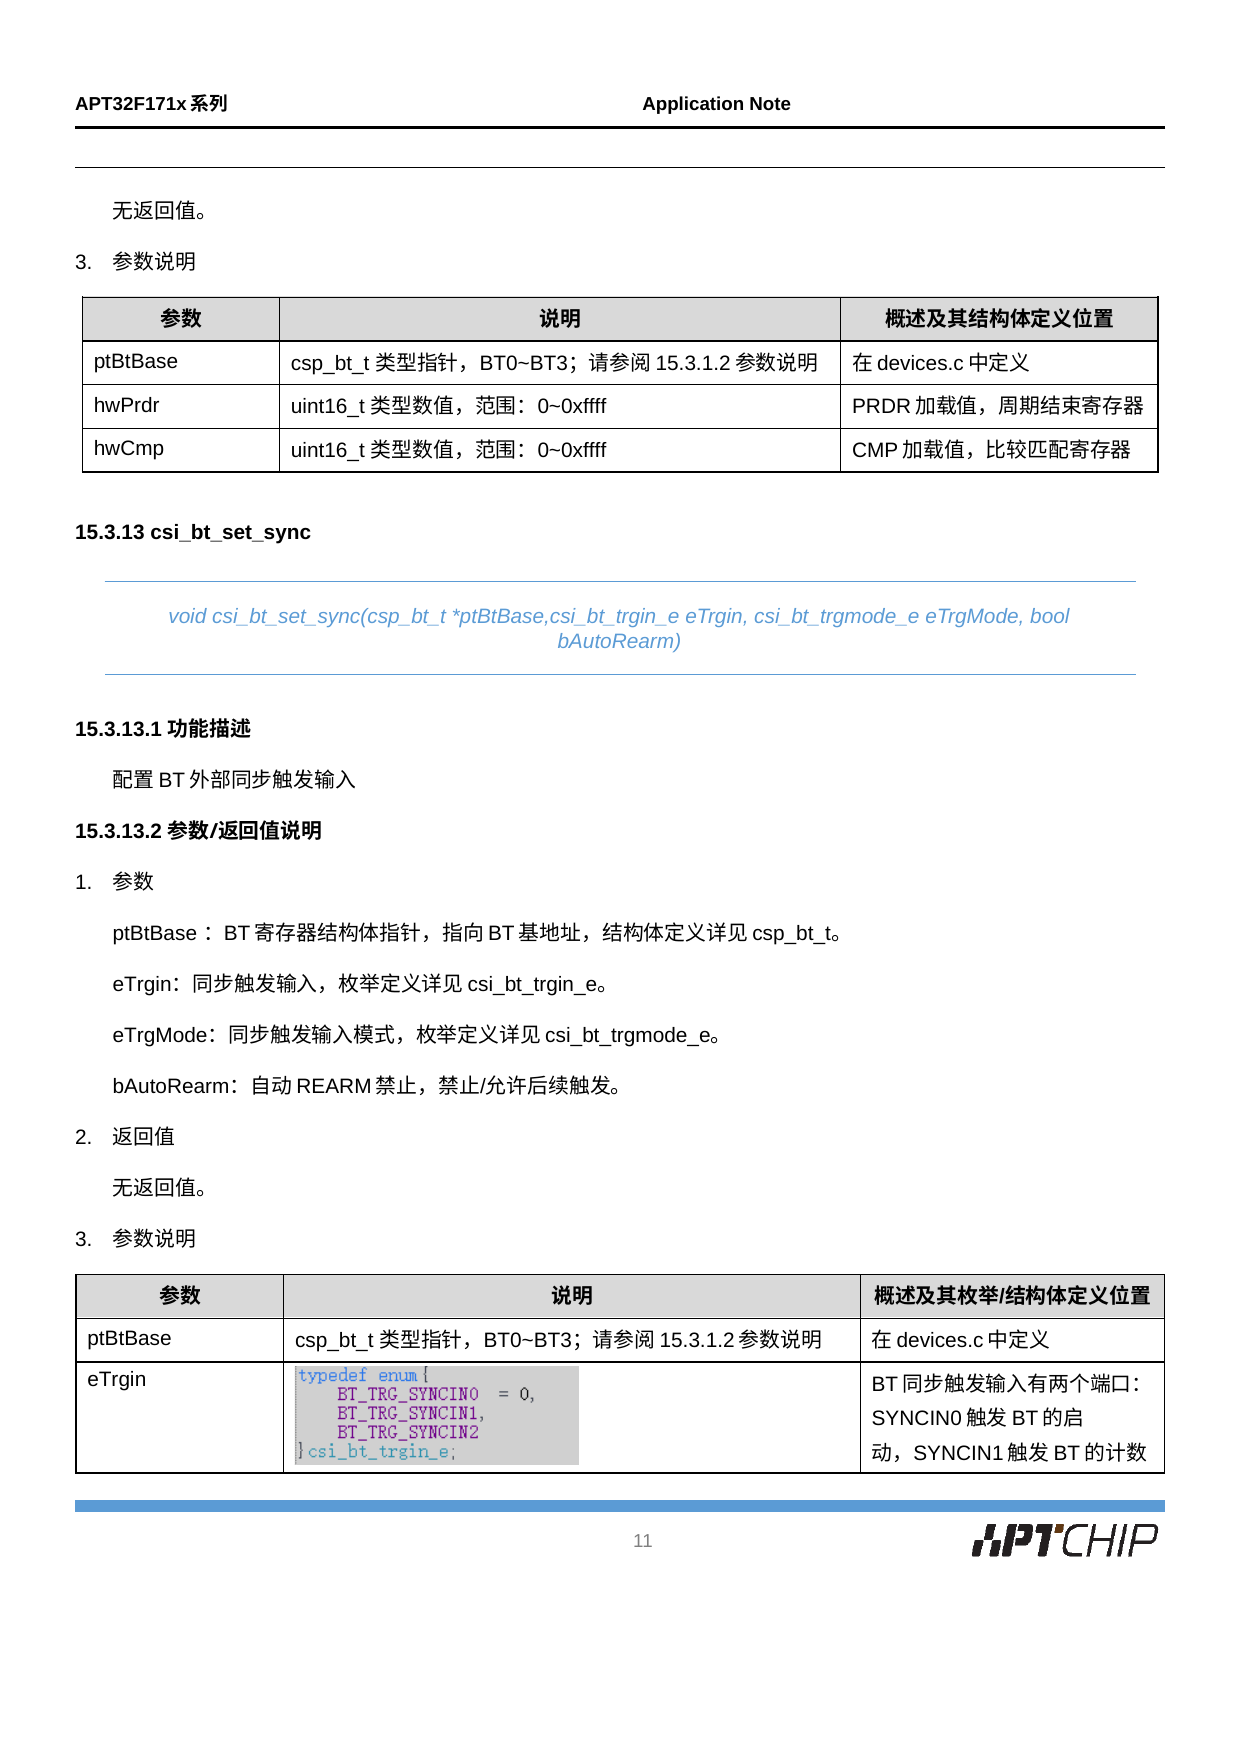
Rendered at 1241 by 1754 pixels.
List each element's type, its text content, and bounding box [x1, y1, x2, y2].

text 无返回值。 [112, 194, 1165, 224]
list 返回值 [75, 1121, 1165, 1151]
table_header 说明 [280, 298, 840, 340]
list 参数说明 [75, 245, 1165, 276]
table_cell BT同步触发输入有两个端口： SYNCIN0触发BT的启动，SYNCIN1触发BT的计数值增加一拍 SYNCIN2触发BT的停止 在bt.h中定义 [861, 1363, 1164, 1472]
list 参数说明 [75, 1223, 1165, 1253]
subtitle csi_bt_set_sync [75, 518, 1165, 543]
table_cell 在devices.c中定义 [841, 342, 1157, 384]
text ptBtBase ：BT寄存器结构体指针，指向BT基地址，结构体定义详见csp_bt_t。 [112, 916, 1165, 947]
list 参数 [75, 865, 1165, 896]
table_header 概述及其枚举/结构体定义位置 [861, 1275, 1164, 1317]
table_cell hwCmp [83, 429, 279, 471]
text bAutoRearm：自动REARM禁止，禁止/允许后续触发。 [112, 1069, 1165, 1100]
table_cell 在devices.c中定义 [861, 1319, 1164, 1361]
text eTrgMode：同步触发输入模式，枚举定义详见csi_bt_trgmode_e。 [112, 1018, 1165, 1049]
table_header 参数 [77, 1275, 283, 1317]
table_cell csp_bt_t 类型指针，BT0~BT3；请参阅15.3.1.2参数说明 [284, 1319, 860, 1361]
table_header 概述及其结构体定义位置 [841, 298, 1157, 340]
text eTrgin：同步触发输入，枚举定义详见csi_bt_trgin_e。 [112, 967, 1165, 998]
text 配置BT外部同步触发输入 [75, 763, 1165, 793]
picture [970, 1521, 1159, 1559]
table_cell eTrgin [77, 1363, 283, 1472]
table_cell ptBtBase [77, 1319, 283, 1361]
picture [294, 1366, 579, 1465]
text 无返回值。 [112, 1172, 1165, 1202]
table_cell PRDR加载值，周期结束寄存器 [841, 385, 1157, 427]
table_header 说明 [284, 1275, 860, 1317]
table_cell uint16_t 类型数值，范围：0~0xffff [280, 385, 840, 427]
subtitle 功能描述 [75, 712, 1165, 742]
table_cell [284, 1363, 860, 1472]
subtitle 参数/返回值说明 [75, 814, 1165, 844]
table_cell CMP加载值，比较匹配寄存器 [841, 429, 1157, 471]
table_cell uint16_t 类型数值，范围：0~0xffff [280, 429, 840, 471]
table_cell ptBtBase [83, 342, 279, 384]
table_header 参数 [83, 298, 279, 340]
table_cell csp_bt_t 类型指针，BT0~BT3；请参阅15.3.1.2参数说明 [280, 342, 840, 384]
text void csi_bt_set_sync(csp_bt_t *ptBtBase,csi_bt_trgin_e eTrgin, csi_bt_trgmode_e eTrgMode, bool bAutoRearm) [104, 582, 1136, 675]
table_cell hwPrdr [83, 385, 279, 427]
